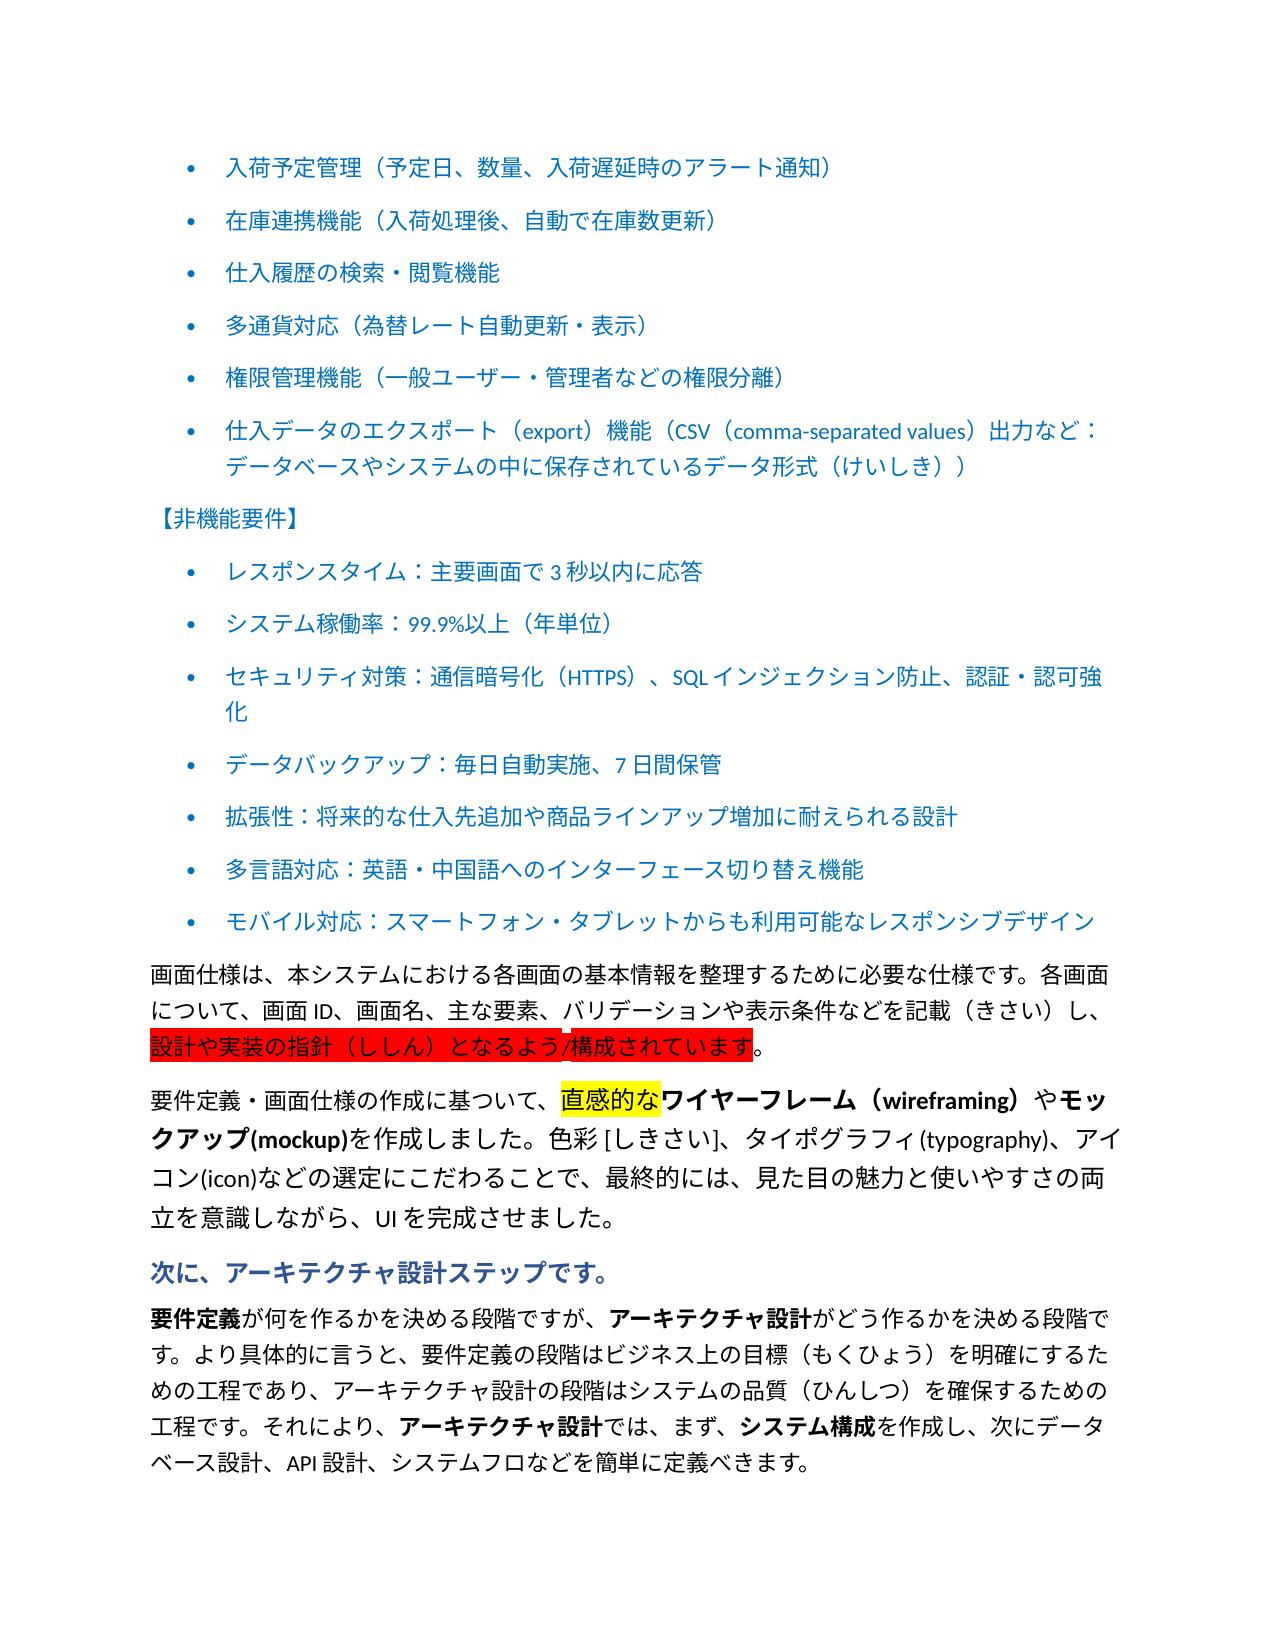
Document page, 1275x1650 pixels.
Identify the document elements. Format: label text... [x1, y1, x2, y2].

text 要件定義が何を作るかを決める段階ですが、アーキテクチャ設計がどう作るかを決める段階です。より具体的に言うと、要件定義の段階はビジネス上の目標（もくひょう）を明確にするための工程であり、アーキテクチャ設計の段階はシステムの品質（ひんしつ）を確保するための工程です。それにより、アーキテクチャ設計では、まず、システム構成を作成し、次にデータベース設計、API設計、システムフロなどを簡単に定義べきます。 [150, 1301, 1125, 1478]
list 在庫連携機能（入荷処理後、自動で在庫数更新） [187, 202, 1125, 236]
list システム稼働率：99.9%以上（年単位） [187, 606, 1125, 639]
list 拡張性：将来的な仕入先追加や商品ラインアップ増加に耐えられる設計 [187, 799, 1125, 832]
list 多言語対応：英語・中国語へのインターフェース切り替え機能 [187, 852, 1125, 885]
list モバイル対応：スマートフォン・タブレットからも利用可能なレスポンシブデザイン [187, 904, 1125, 937]
list レスポンスタイム：主要画面で3秒以内に応答 [187, 553, 1125, 587]
list 多通貨対応（為替レート自動更新・表示） [187, 307, 1125, 341]
text 画面仕様は、本システムにおける各画面の基本情報を整理するために必要な仕様です。各画面について、画面ID、画面名、主な要素、バリデーションや表示条件などを記載（きさい）し、設計や実装の指針（ししん）となるよう/構成されています。 [150, 957, 1125, 1062]
list データバックアップ：毎日自動実施、7日間保管 [187, 747, 1125, 780]
list 入荷予定管理（予定日、数量、入荷遅延時のアラート通知） [187, 150, 1125, 183]
list セキュリティ対策：通信暗号化（HTTPS）、SQLインジェクション防止、認証・認可強化 [187, 658, 1125, 727]
list 仕入履歴の検索・閲覧機能 [187, 255, 1125, 288]
list 仕入データのエクスポート（export）機能（CSV（comma-separated values）出力など：データベースやシステムの中に保存されているデータ形式（けいしき）） [187, 412, 1125, 482]
subtitle 次に、アーキテクチャ設計ステップです。 [150, 1254, 1125, 1290]
list 権限管理機能（一般ユーザー・管理者などの権限分離） [187, 360, 1125, 393]
text 要件定義・画面仕様の作成に基ついて、直感的なワイヤーフレーム（wireframing）やモックアップ(mockup)を作成しました。色彩 [しきさい]、タイポグラフィ(typography)、アイコン(icon)などの選定にこだわることで、最終的には、見た目の魅力と使いやすさの両立を意識しながら、UIを完成させました。 [150, 1081, 1125, 1234]
text 【非機能要件】 [150, 501, 1125, 534]
